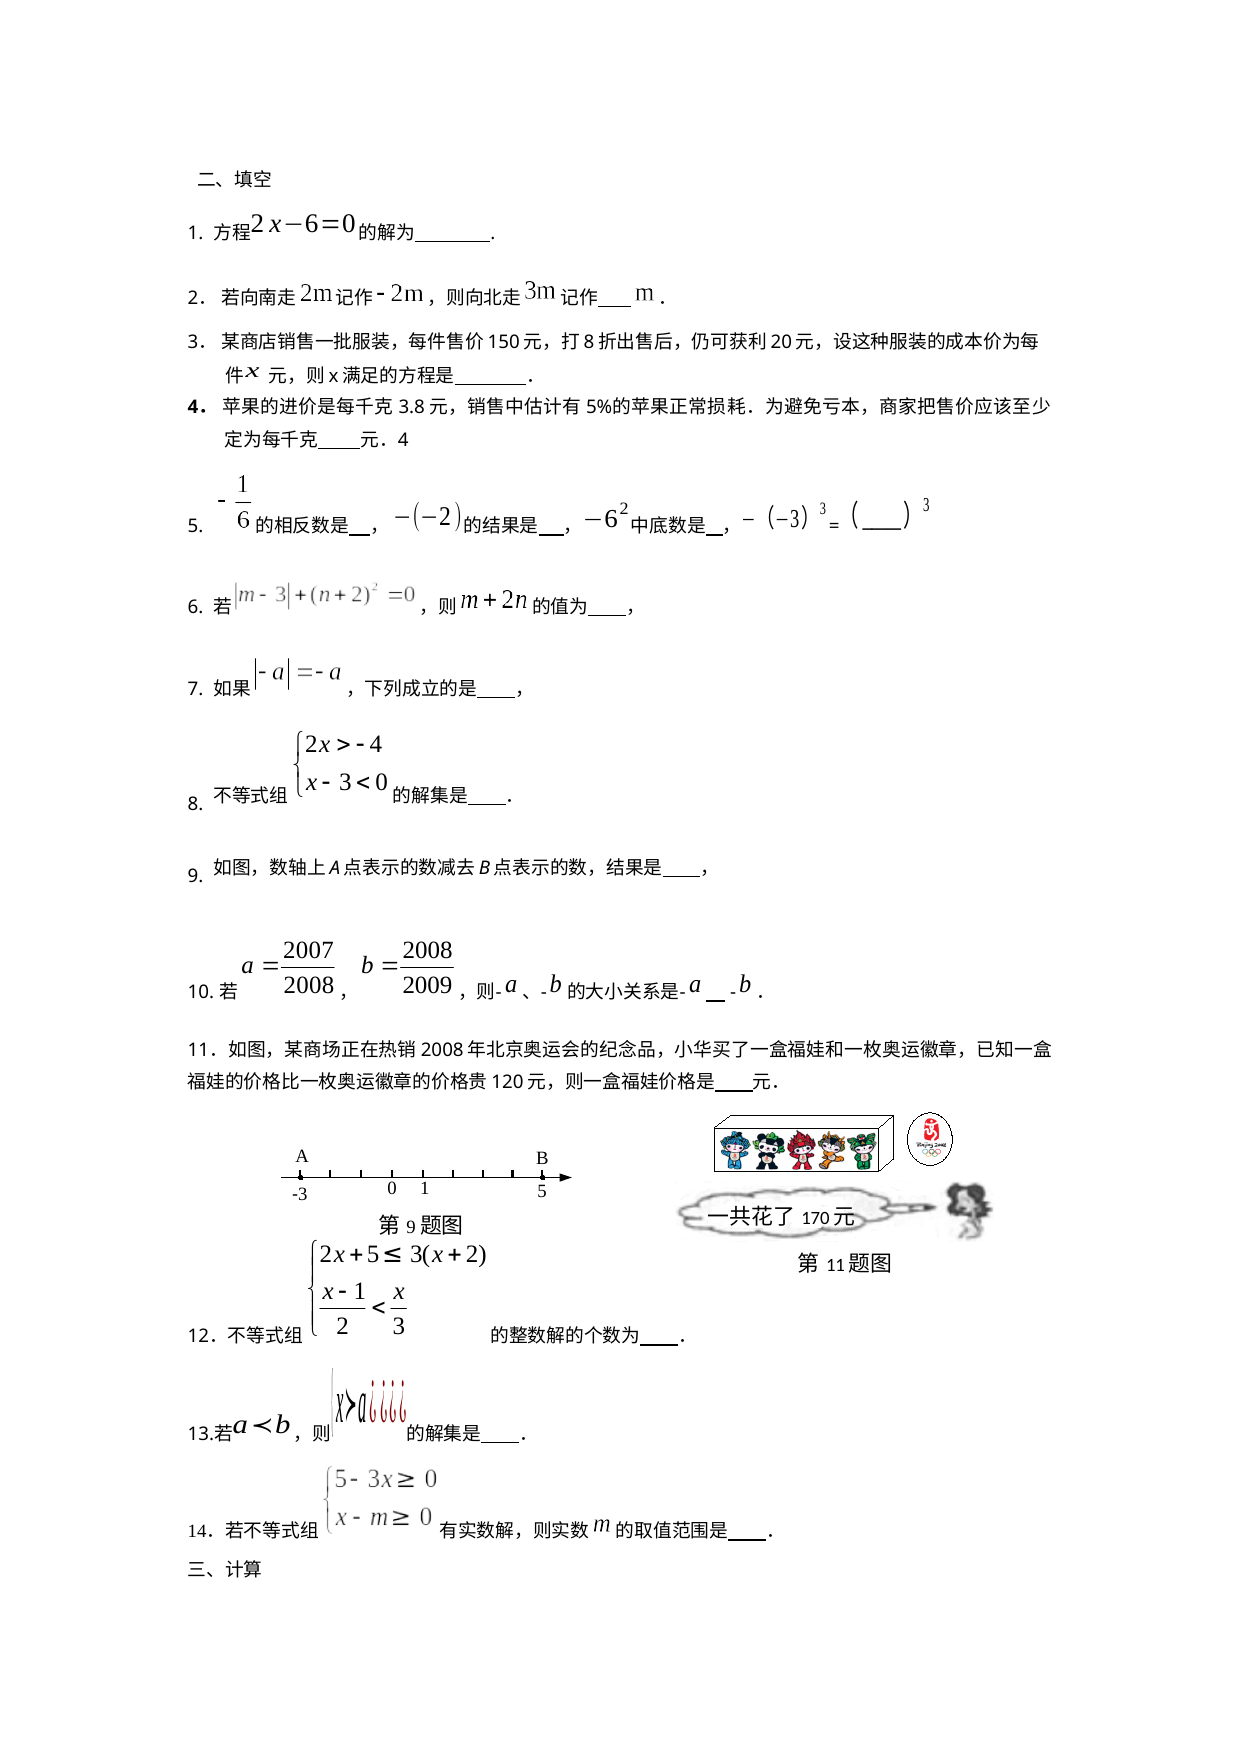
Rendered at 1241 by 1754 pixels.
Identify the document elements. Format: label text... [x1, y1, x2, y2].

text 二、填空 [187, 162, 1053, 194]
picture [675, 1181, 994, 1227]
text 4． 苹果的进价是每千克3.8元，销售中估计有5%的苹果正常损耗．为避免亏本，商家把售价应该至少定为每千克 元．4 [187, 389, 1053, 454]
text 8. 不等式组的解集是 ． [187, 723, 1053, 820]
picture [720, 1129, 877, 1170]
text 11．如图，某商场正在热销2008年北京奥运会的纪念品，小华买了一盒福娃和一枚奥运徽章，已知一盒福娃的价格比一枚奥运徽章的价格贵120元，则一盒福娃价格是 元． [187, 1032, 1053, 1097]
text 1. 方程的解为 . [187, 194, 1053, 259]
text 13.若，则的解集是 ． [187, 1357, 1053, 1454]
text 7. 如果，下列成立的是 ， [187, 644, 1053, 709]
text 3． 某商店销售一批服装，每件售价150元，打8折出售后，仍可获利20元，设这种服装的成本价为每件 元，则x满足的方程是 ． [187, 324, 1053, 389]
text 14．若不等式组有实数解，则实数的取值范围是 ． [187, 1454, 1053, 1552]
text 10. 若，，则-、-的大小关系是- -． [187, 921, 1053, 1018]
text 12．不等式组的整数解的个数为 ． [187, 1227, 1053, 1357]
text 6. 若，则的值为 ， [187, 566, 1053, 631]
text 2． 若向南走记作，则向北走记作 ． [187, 259, 1053, 324]
picture [915, 1118, 947, 1157]
text 5. 的相反数是 ， 的结果是 ，中底数是 ，= [187, 454, 1053, 552]
text 9. 如图，数轴上A点表示的数减去B点表示的数，结果是 ， [187, 838, 1053, 903]
text 三、计算 [187, 1552, 1053, 1584]
